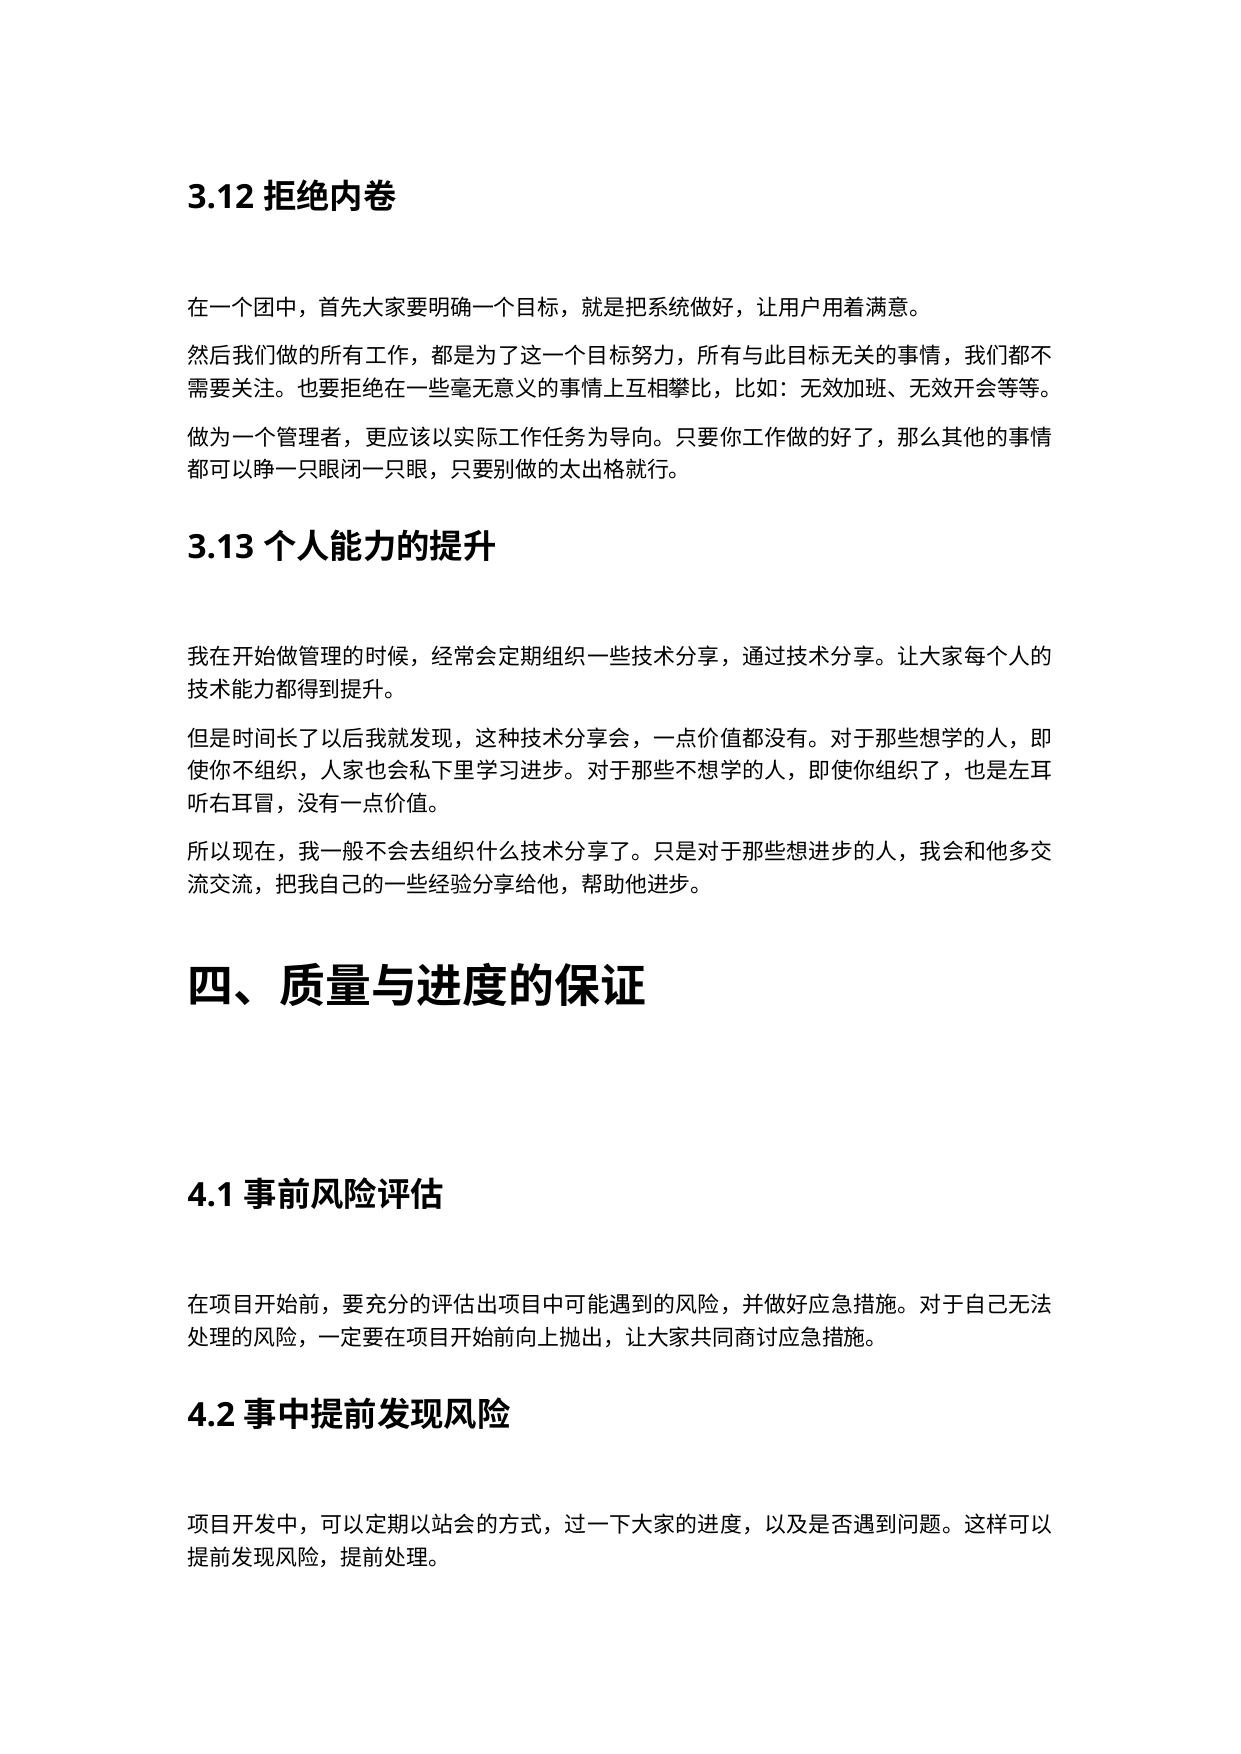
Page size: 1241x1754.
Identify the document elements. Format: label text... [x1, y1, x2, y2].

text 在项目开始前，要充分的评估出项目中可能遇到的风险，并做好应急措施。对于自己无法处理的风险，一定要在项目开始前向上抛出，让大家共同商讨应急措施。 [187, 1287, 1053, 1352]
subtitle 4.2 事中提前发现风险 [187, 1379, 1053, 1444]
subtitle 3.13 个人能力的提升 [187, 511, 1053, 576]
text 然后我们做的所有工作，都是为了这一个目标努力，所有与此目标无关的事情，我们都不需要关注。也要拒绝在一些毫无意义的事情上互相攀比，比如：无效加班、无效开会等等。 [187, 338, 1053, 403]
subtitle 3.12 拒绝内卷 [187, 162, 1053, 227]
text 我在开始做管理的时候，经常会定期组织一些技术分享，通过技术分享。让大家每个人的技术能力都得到提升。 [187, 639, 1053, 704]
text 但是时间长了以后我就发现，这种技术分享会，一点价值都没有。对于那些想学的人，即使你不组织，人家也会私下里学习进步。对于那些不想学的人，即使你组织了，也是左耳听右耳冒，没有一点价值。 [187, 720, 1053, 818]
text 项目开发中，可以定期以站会的方式，过一下大家的进度，以及是否遇到问题。这样可以提前发现风险，提前处理。 [187, 1507, 1053, 1572]
subtitle 四、质量与进度的保证 [187, 934, 1053, 1032]
subtitle 4.1 事前风险评估 [187, 1160, 1053, 1225]
text 在一个团中，首先大家要明确一个目标，就是把系统做好，让用户用着满意。 [187, 289, 1053, 322]
text 所以现在，我一般不会去组织什么技术分享了。只是对于那些想进步的人，我会和他多交流交流，把我自己的一些经验分享给他，帮助他进步。 [187, 834, 1053, 899]
text 做为一个管理者，更应该以实际工作任务为导向。只要你工作做的好了，那么其他的事情，都可以睁一只眼闭一只眼，只要别做的太出格就行。 [187, 419, 1053, 484]
